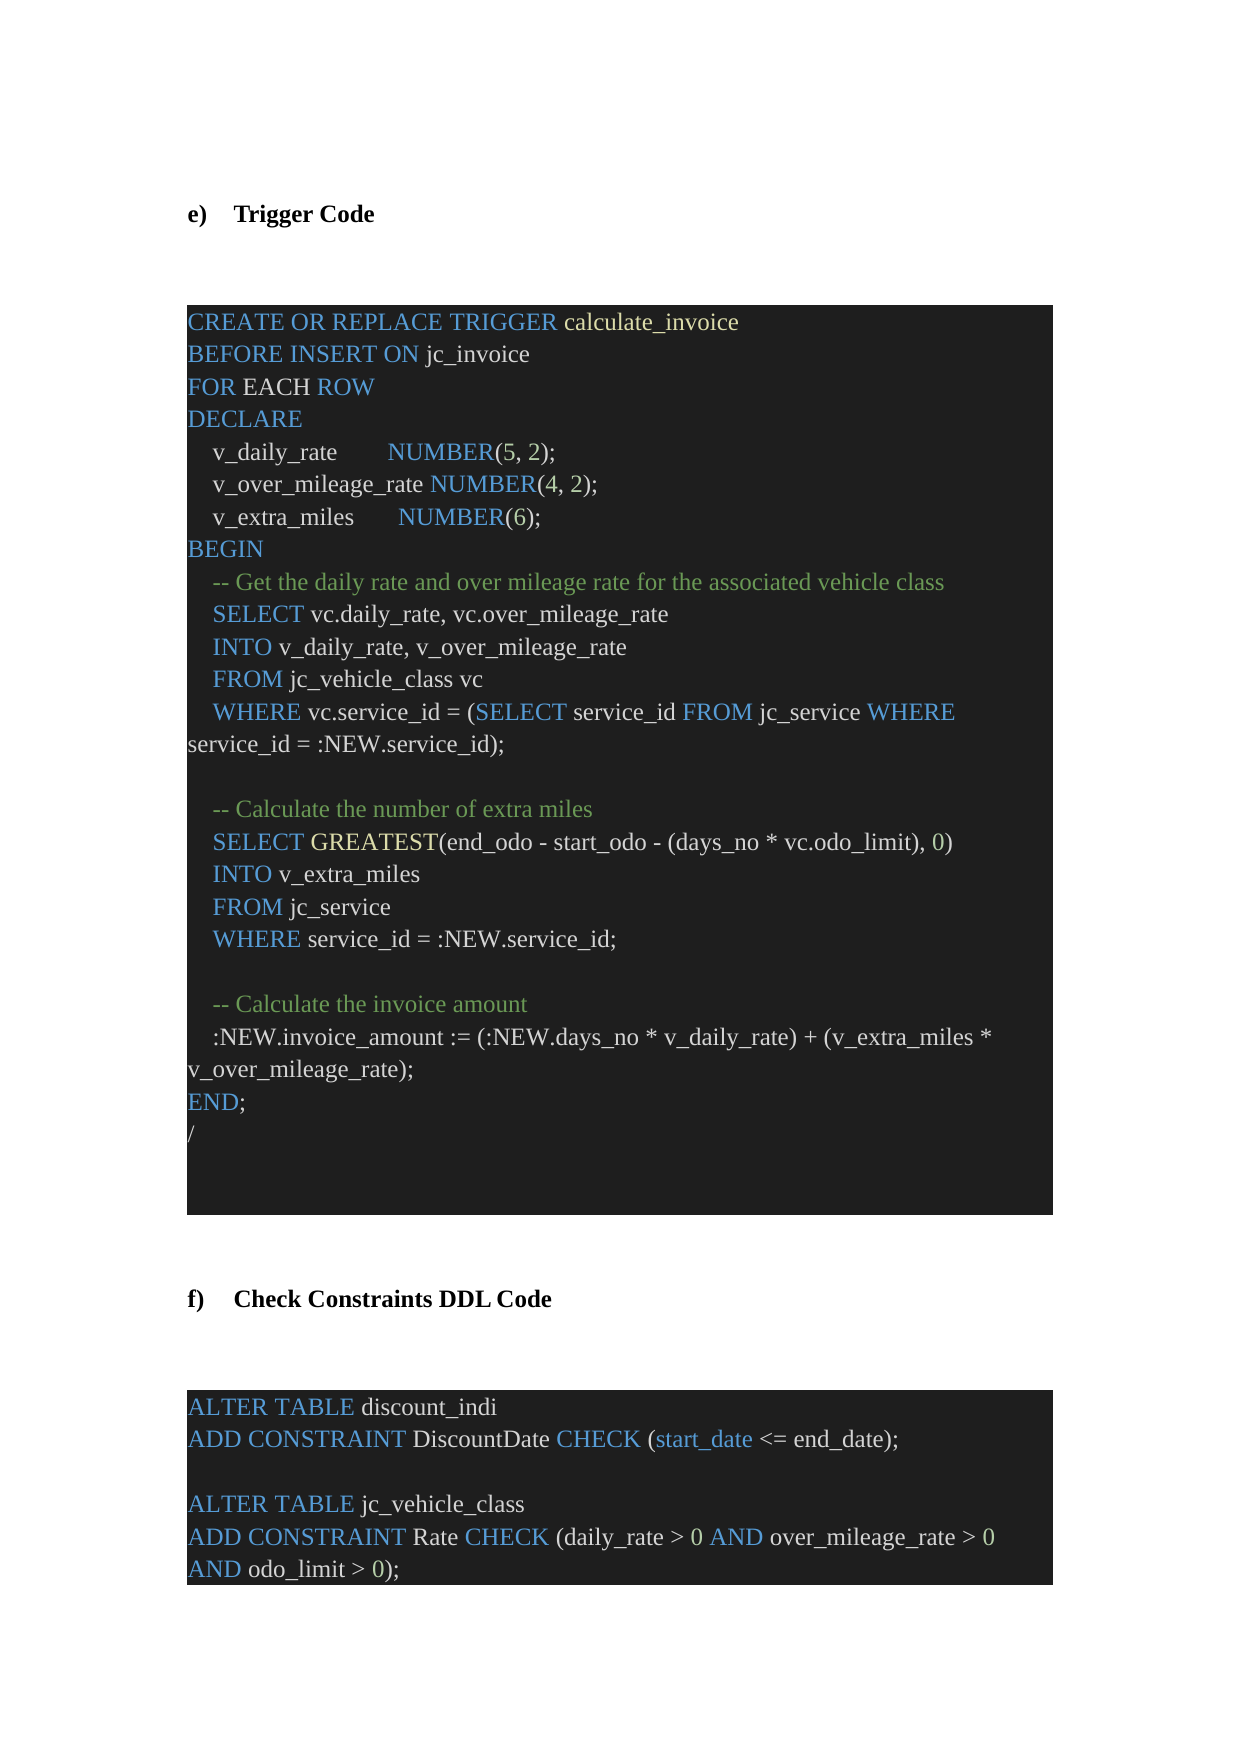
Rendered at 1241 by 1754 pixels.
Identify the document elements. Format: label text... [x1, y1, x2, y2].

text CREATE OR REPLACE TRIGGER calculate_invoice [187, 305, 1053, 337]
text / [187, 1117, 1053, 1150]
text :NEW.invoice_amount := (:NEW.days_no * v_daily_rate) + (v_extra_miles * v_over_mileage_rate); [187, 1020, 1053, 1085]
text v_extra_miles NUMBER(6); [187, 500, 1053, 532]
text WHERE service_id = :NEW.service_id; [187, 922, 1053, 955]
text INTO v_extra_miles [187, 857, 1053, 890]
text ALTER TABLE discount_indi [187, 1390, 1053, 1423]
text v_over_mileage_rate NUMBER(4, 2); [187, 467, 1053, 500]
text FROM jc_service [187, 890, 1053, 922]
subtitle Trigger Code [187, 197, 1053, 230]
text ALTER TABLE jc_vehicle_class [187, 1488, 1053, 1520]
text -- Calculate the number of extra miles [187, 792, 1053, 825]
text v_daily_rate NUMBER(5, 2); [187, 435, 1053, 467]
text SELECT vc.daily_rate, vc.over_mileage_rate [187, 597, 1053, 630]
text FROM jc_vehicle_class vc [187, 662, 1053, 695]
text BEGIN [187, 532, 1053, 565]
text INTO v_daily_rate, v_over_mileage_rate [187, 630, 1053, 662]
text -- Calculate the invoice amount [187, 987, 1053, 1020]
text WHERE vc.service_id = (SELECT service_id FROM jc_service WHERE service_id = :NEW.service_id); [187, 695, 1053, 760]
subtitle Check Constraints DDL Code [187, 1283, 1053, 1315]
text DECLARE [187, 402, 1053, 435]
text ADD CONSTRAINT DiscountDate CHECK (start_date <= end_date); [187, 1423, 1053, 1455]
text FOR EACH ROW [187, 370, 1053, 402]
text END; [187, 1085, 1053, 1117]
text SELECT GREATEST(end_odo - start_odo - (days_no * vc.odo_limit), 0) [187, 825, 1053, 857]
text -- Get the daily rate and over mileage rate for the associated vehicle class [187, 565, 1053, 597]
text BEFORE INSERT ON jc_invoice [187, 337, 1053, 370]
text ADD CONSTRAINT Rate CHECK (daily_rate > 0 AND over_mileage_rate > 0 AND odo_limit > 0); [187, 1520, 1053, 1585]
